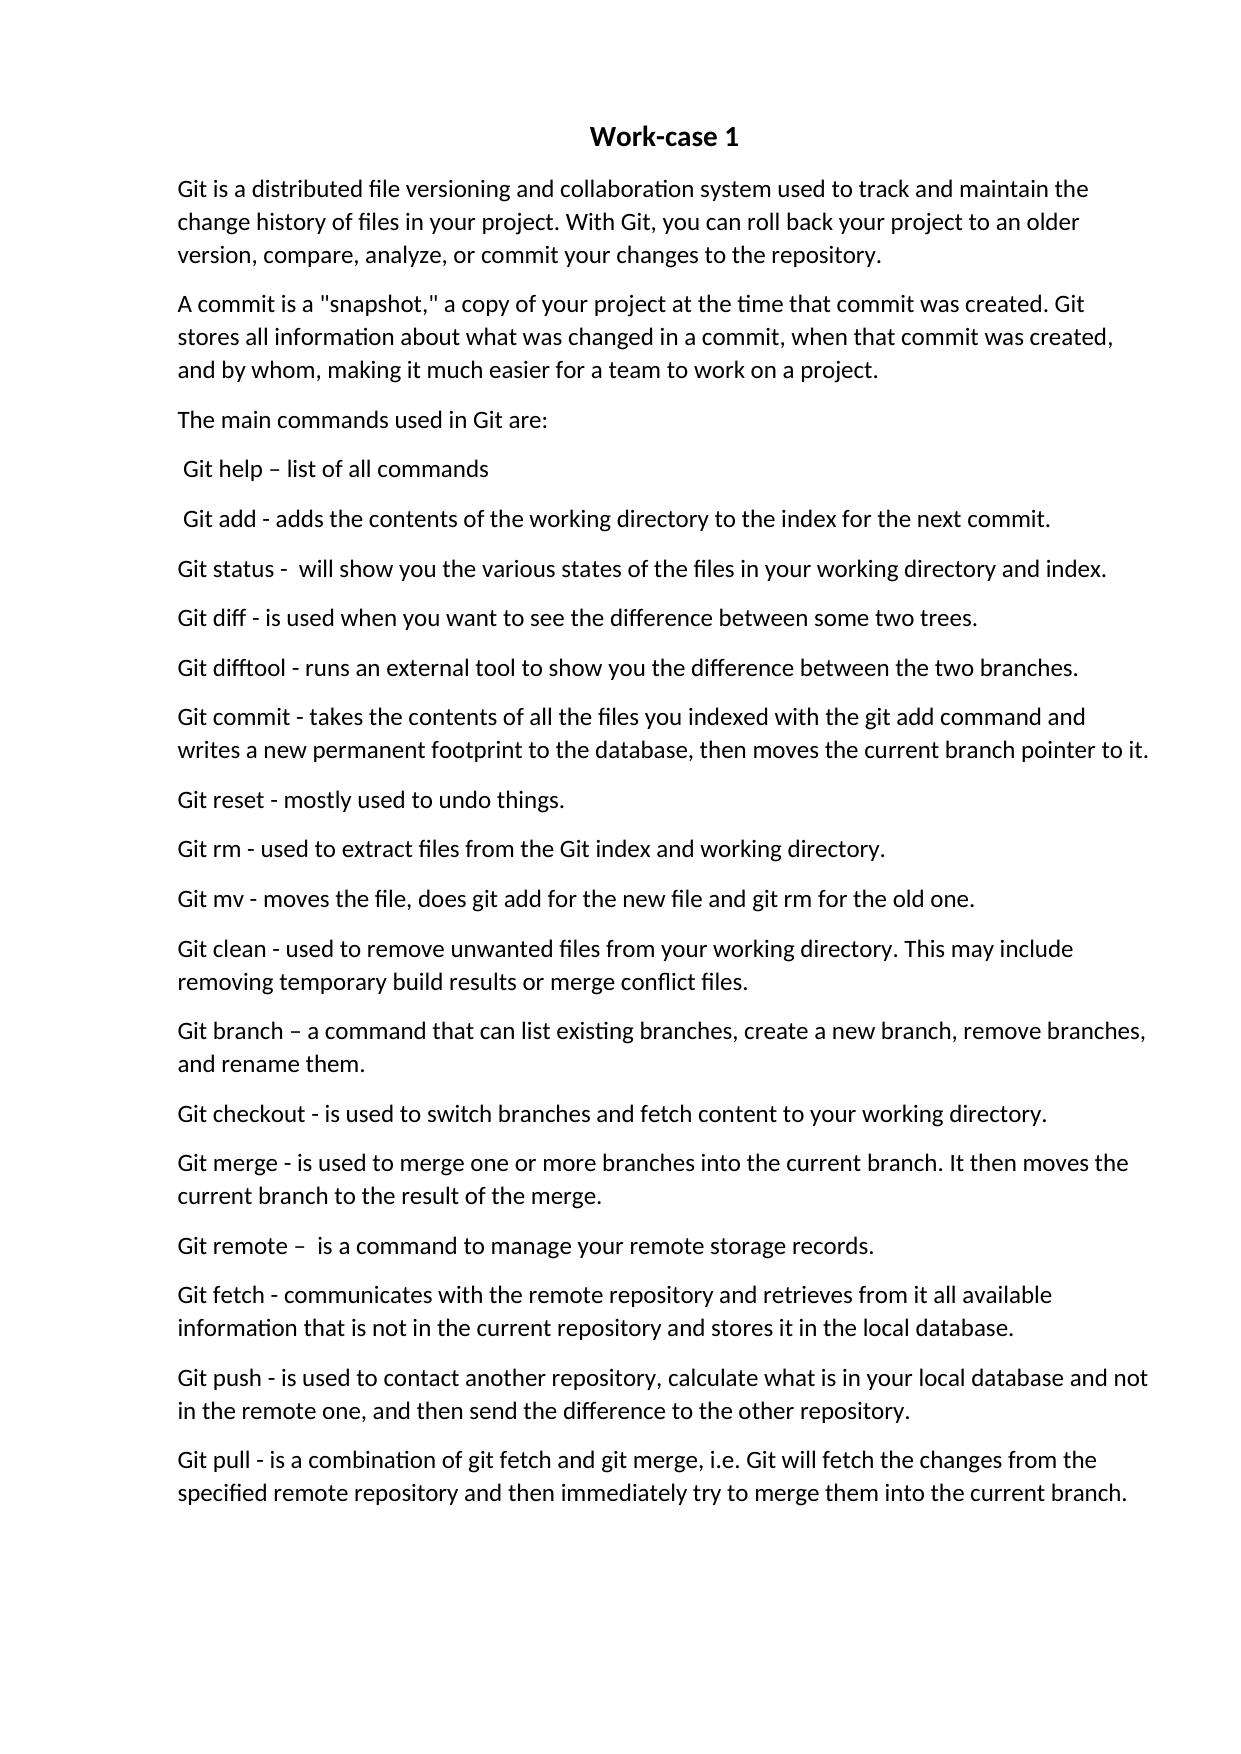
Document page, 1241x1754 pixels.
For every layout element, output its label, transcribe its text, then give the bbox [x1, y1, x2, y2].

text Git mv - moves the file, does git add for the new file and git rm for the old one. [177, 883, 1152, 914]
text A commit is a "snapshot," a copy of your project at the time that commit was created. Git stores all information about what was changed in a commit, when that commit was created, and by whom, making it much easier for a team to work on a project. [177, 289, 1152, 385]
text Git fetch - communicates with the remote repository and retrieves from it all available information that is not in the current repository and stores it in the local database. [177, 1279, 1152, 1343]
text Git push - is used to contact another repository, calculate what is in your local database and not in the remote one, and then send the difference to the other repository. [177, 1362, 1152, 1425]
text Git checkout - is used to switch branches and fetch content to your working directory. [177, 1098, 1152, 1128]
text Git add - adds the contents of the working directory to the index for the next commit. [177, 503, 1152, 534]
text Git diff - is used when you want to see the difference between some two trees. [177, 602, 1152, 633]
text Git reset - mostly used to undo things. [177, 784, 1152, 814]
text Git rm - used to extract files from the Git index and working directory. [177, 834, 1152, 864]
text Git is a distributed file versioning and collaboration system used to track and maintain the change history of files in your project. With Git, you can roll back your project to an older version, compare, analyze, or commit your changes to the repository. [177, 173, 1152, 269]
text Work-case 1 [177, 118, 1152, 154]
text Git clean - used to remove unwanted files from your working directory. This may include removing temporary build results or merge conflict files. [177, 933, 1152, 996]
text Git commit - takes the contents of all the files you indexed with the git add command and writes a new permanent footprint to the database, then moves the current branch pointer to it. [177, 702, 1152, 765]
text Git remote – is a command to manage your remote storage records. [177, 1230, 1152, 1260]
text Git branch – a command that can list existing branches, create a new branch, remove branches, and rename them. [177, 1015, 1152, 1079]
text Git merge - is used to merge one or more branches into the current branch. It then moves the current branch to the result of the merge. [177, 1147, 1152, 1211]
text Git help – list of all commands [177, 454, 1152, 484]
text Git status - will show you the various states of the files in your working directory and index. [177, 553, 1152, 583]
text Git pull - is a combination of git fetch and git merge, i.e. Git will fetch the changes from the specified remote repository and then immediately try to merge them into the current branch. [177, 1444, 1152, 1508]
text The main commands used in Git are: [177, 404, 1152, 434]
text Git difftool - runs an external tool to show you the difference between the two branches. [177, 652, 1152, 682]
